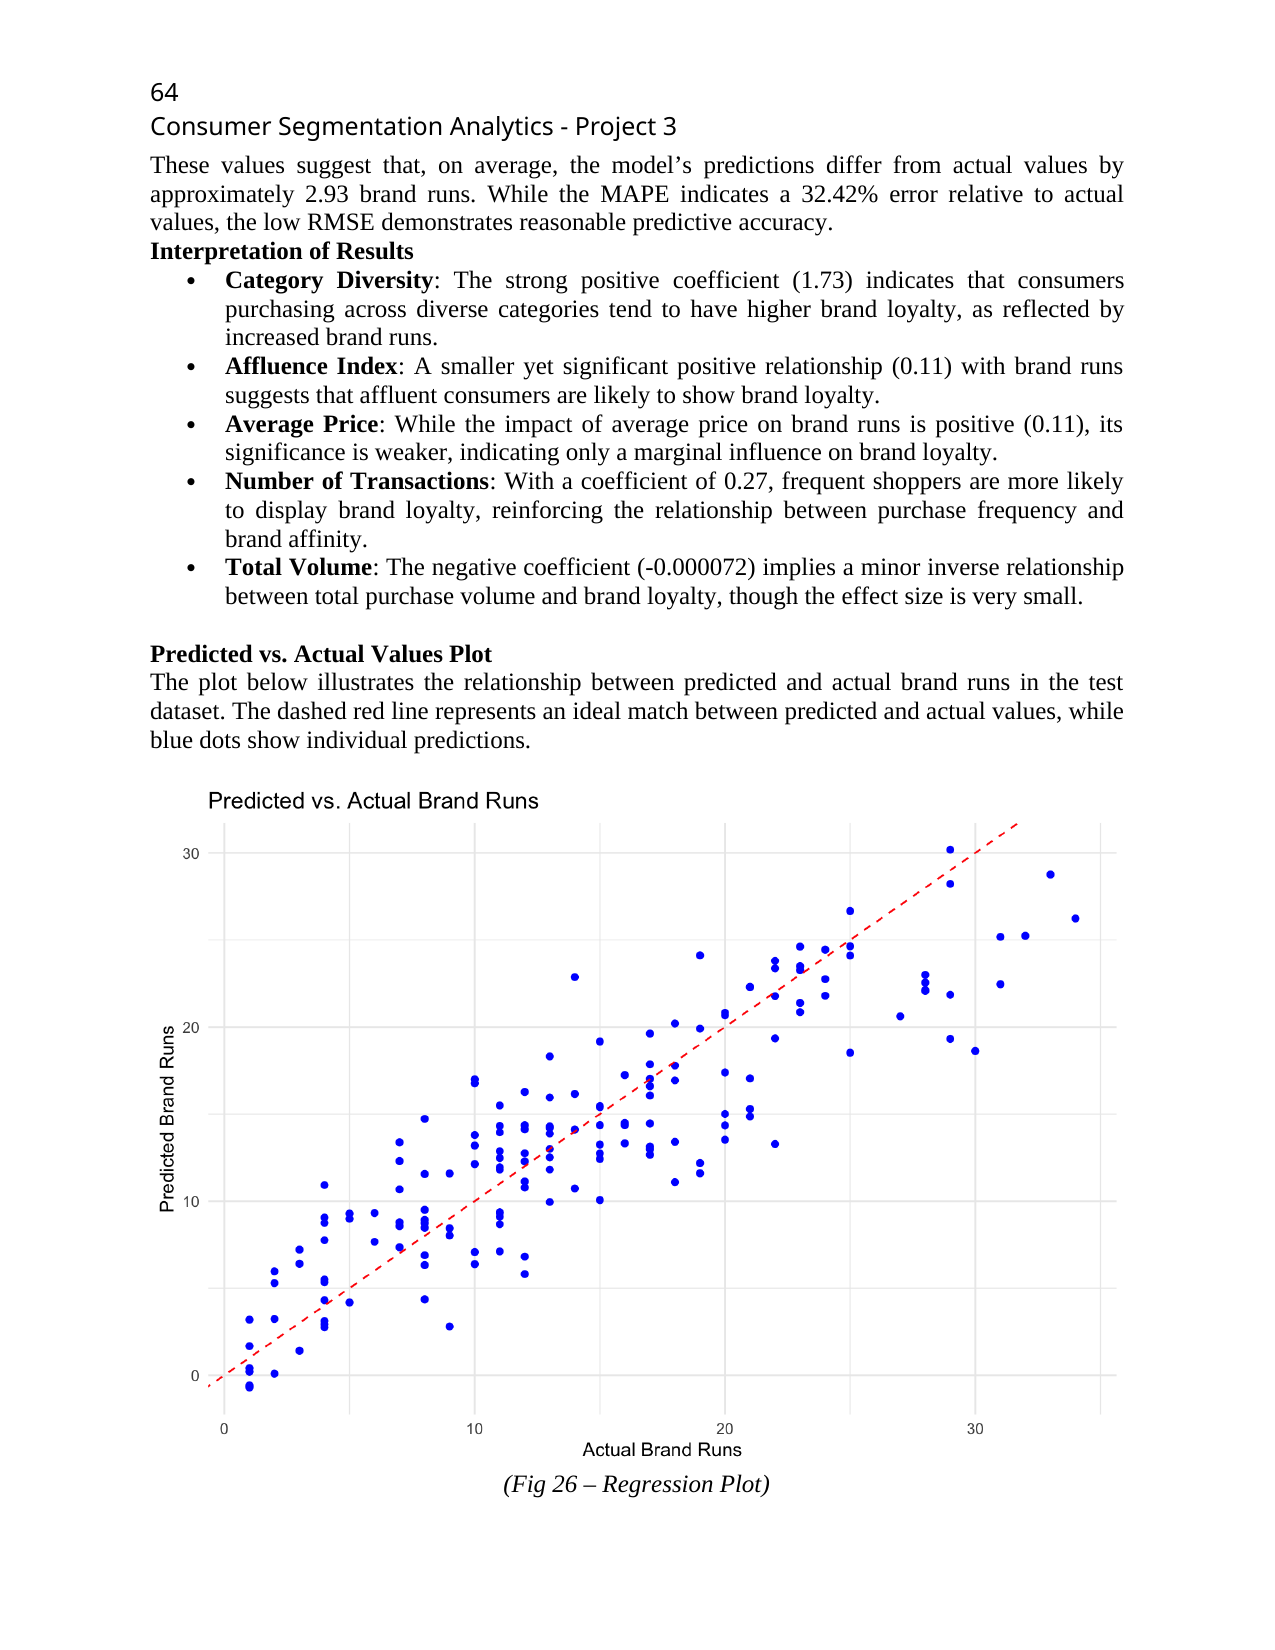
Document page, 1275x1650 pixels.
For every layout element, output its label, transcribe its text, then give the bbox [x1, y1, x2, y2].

list Number of Transactions: With a coefficient of 0.27, frequent shoppers are more likely to display brand loyalty, reinforcing the relationship between purchase frequency and brand affinity. [187, 466, 1125, 552]
text These values suggest that, on average, the model’s predictions differ from actual values by approximately 2.93 brand runs. While the MAPE indicates a 32.42% error relative to actual values, the low RMSE demonstrates reasonable predictive accuracy. [150, 150, 1125, 236]
list Category Diversity: The strong positive coefficient (1.73) indicates that consumers purchasing across diverse categories tend to have higher brand loyalty, as reflected by increased brand runs. [187, 265, 1125, 351]
list Average Price: While the impact of average price on brand runs is positive (0.11), its significance is weaker, indicating only a marginal influence on brand loyalty. [187, 409, 1125, 466]
text (Fig 26 – Regression Plot) [150, 1469, 1125, 1497]
text Predicted vs. Actual Values Plot [150, 639, 1125, 667]
picture [150, 782, 1125, 1469]
text Interpretation of Results [150, 236, 1125, 265]
list Total Volume: The negative coefficient (-0.000072) implies a minor inverse relationship between total purchase volume and brand loyalty, though the effect size is very small. [187, 552, 1125, 610]
text The plot below illustrates the relationship between predicted and actual brand runs in the test dataset. The dashed red line represents an ideal match between predicted and actual values, while blue dots show individual predictions. [150, 667, 1125, 754]
list Affluence Index: A smaller yet significant positive relationship (0.11) with brand runs suggests that affluent consumers are likely to show brand loyalty. [187, 351, 1125, 409]
